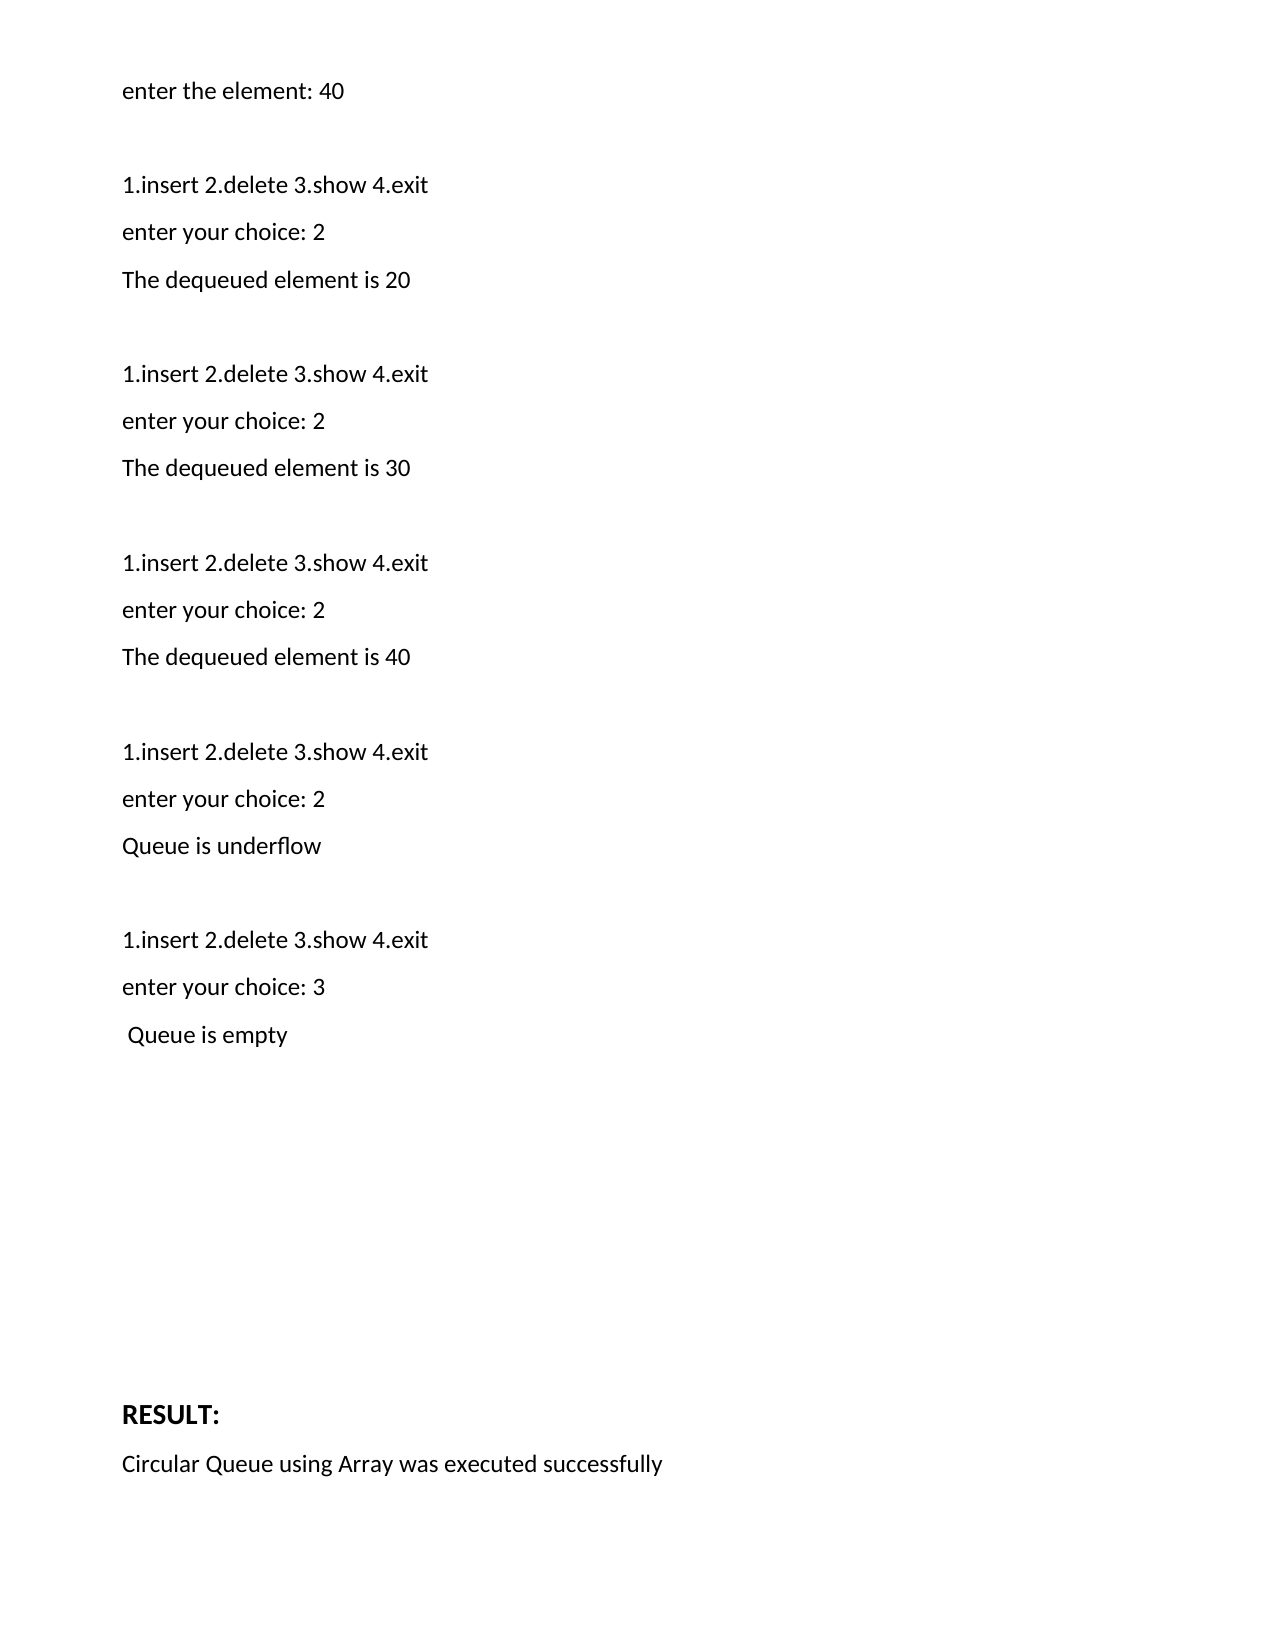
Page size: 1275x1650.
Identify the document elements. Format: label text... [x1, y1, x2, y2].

text enter your choice: 3 [122, 972, 1181, 1002]
text The dequeued element is 40 [122, 641, 1181, 672]
text enter your choice: 2 [122, 405, 1181, 436]
text The dequeued element is 30 [122, 452, 1181, 483]
text enter your choice: 2 [122, 783, 1181, 813]
text Queue is empty [122, 1019, 1181, 1049]
text enter the element: 40 [122, 75, 1181, 106]
text 1.insert 2.delete 3.show 4.exit [122, 547, 1181, 577]
text Circular Queue using Array was executed successfully [122, 1448, 1181, 1479]
text 1.insert 2.delete 3.show 4.exit [122, 169, 1181, 200]
text enter your choice: 2 [122, 594, 1181, 624]
text 1.insert 2.delete 3.show 4.exit [122, 924, 1181, 955]
text The dequeued element is 20 [122, 264, 1181, 294]
text 1.insert 2.delete 3.show 4.exit [122, 358, 1181, 389]
text Queue is underflow [122, 830, 1181, 861]
text enter your choice: 2 [122, 217, 1181, 247]
text 1.insert 2.delete 3.show 4.exit [122, 736, 1181, 766]
text RESULT: [122, 1396, 1181, 1432]
